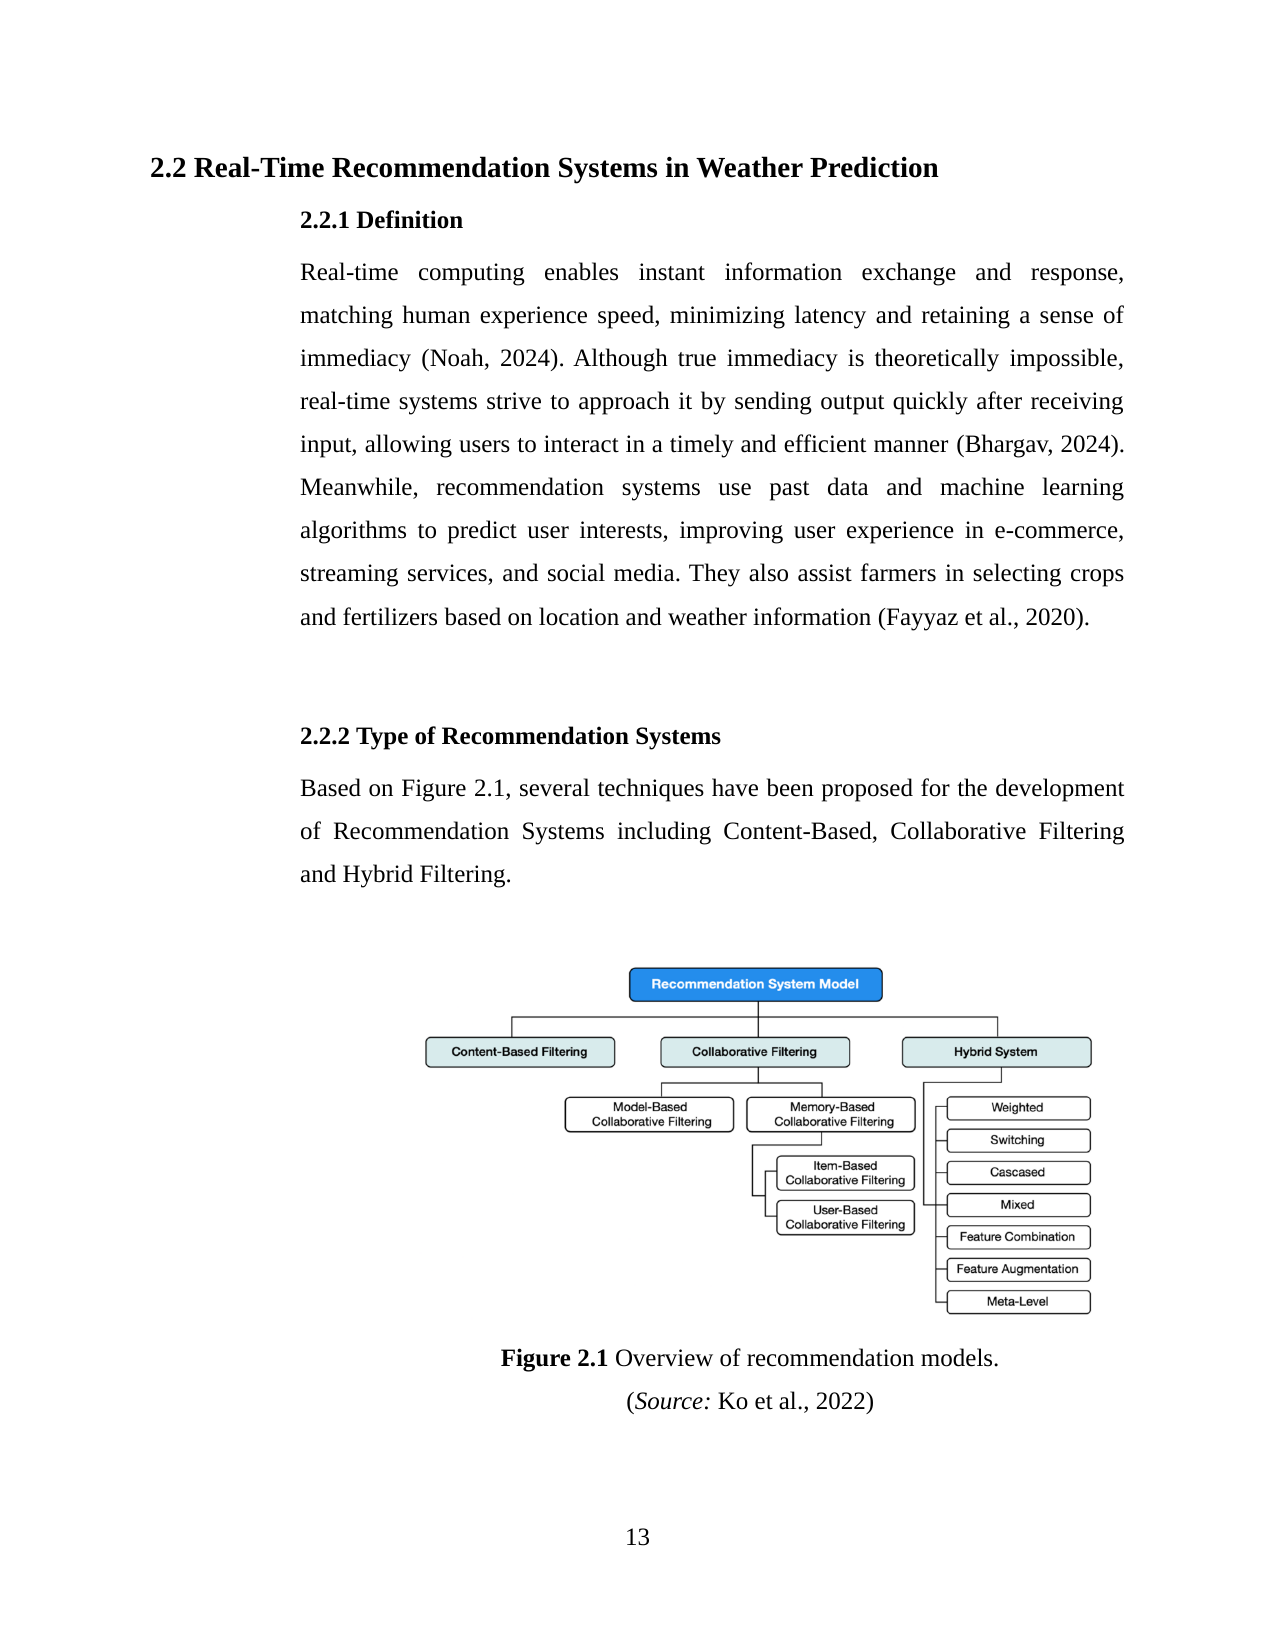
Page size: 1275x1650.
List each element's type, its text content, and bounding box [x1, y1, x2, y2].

text Based on Figure 2.1, several techniques have been proposed for the development of Recommendation Systems including Content-Based, Collaborative Filtering and Hybrid Filtering. [300, 773, 1125, 888]
list (Source: [375, 1386, 1125, 1415]
picture [385, 961, 1115, 1329]
text 2.2 Real-Time Recommendation Systems in Weather Prediction [150, 150, 1125, 183]
list Figure 2.1 Overview of recommendation models. [375, 1343, 1125, 1372]
subtitle 2.2.2 Type of Recommendation Systems [225, 721, 1125, 750]
text Real-time computing enables instant information exchange and response, matching human experience speed, minimizing latency and retaining a sense of immediacy . Although true immediacy is theoretically impossible, real-time systems strive to approach it by sending output quickly after receiving input, allowing users to interact in a timely and efficient manner . Meanwhile, recommendation systems use past data and machine learning algorithms to predict user interests, improving user experience in e-commerce, streaming services, and social media. They also assist farmers in selecting crops and fertilizers based on location and weather information . [300, 257, 1125, 630]
subtitle 2.2.1 Definition [300, 205, 1125, 234]
